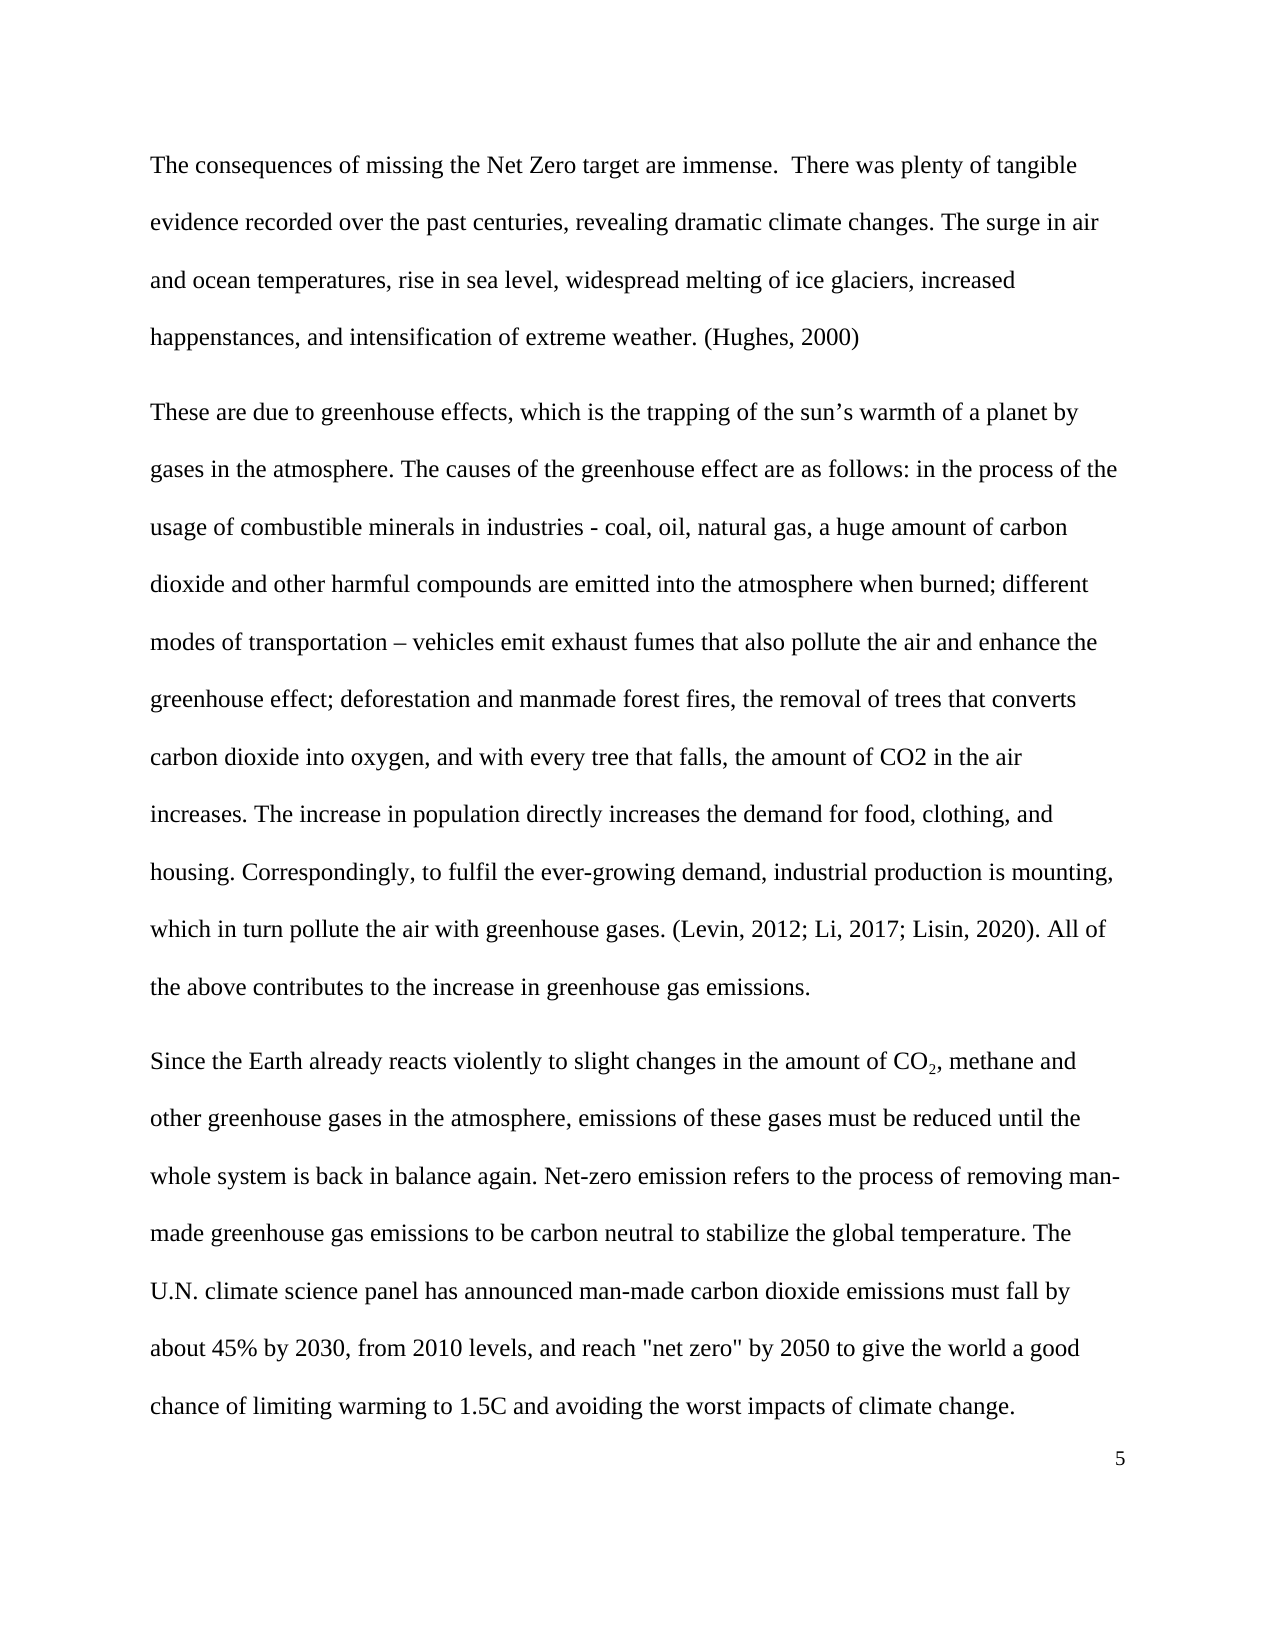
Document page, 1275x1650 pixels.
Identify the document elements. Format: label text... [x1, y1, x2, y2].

text The consequences of missing the Net Zero target are immense. There was plenty of tangible evidence recorded over the past centuries, revealing dramatic climate changes. The surge in air and ocean temperatures, rise in sea level, widespread melting of ice glaciers, increased happenstances, and intensification of extreme weather. [150, 150, 1125, 351]
text These are due to greenhouse effects, which is the trapping of the sun’s warmth of a planet by gases in the atmosphere. The causes of the greenhouse effect are as follows: in the process of the usage of combustible minerals in industries - coal, oil, natural gas, a huge amount of carbon dioxide and other harmful compounds are emitted into the atmosphere when burned; different modes of transportation – vehicles emit exhaust fumes that also pollute the air and enhance the greenhouse effect; deforestation and manmade forest fires, the removal of trees that converts carbon dioxide into oxygen, and with every tree that falls, the amount of CO2 in the air increases. The increase in population directly increases the demand for food, clothing, and housing. Correspondingly, to fulfil the ever-growing demand, industrial production is mounting, which in turn pollute the air with greenhouse gases. (Levin, 2012; Li, 2017; Lisin, 2020). All of the above contributes to the increase in greenhouse gas emissions. [150, 397, 1125, 1000]
text Since the Earth already reacts violently to slight changes in the amount of CO₂, methane and other greenhouse gases in the atmosphere, emissions of these gases must be reduced until the whole system is back in balance again. Net-zero emission refers to the process of removing man-made greenhouse gas emissions to be carbon neutral to stabilize the global temperature. The U.N. climate science panel has announced man-made carbon dioxide emissions must fall by about 45% by 2030, from 2010 levels, and reach "net zero" by 2050 to give the world a good chance of limiting warming to 1.5C and avoiding the worst impacts of climate change. [150, 1046, 1125, 1419]
